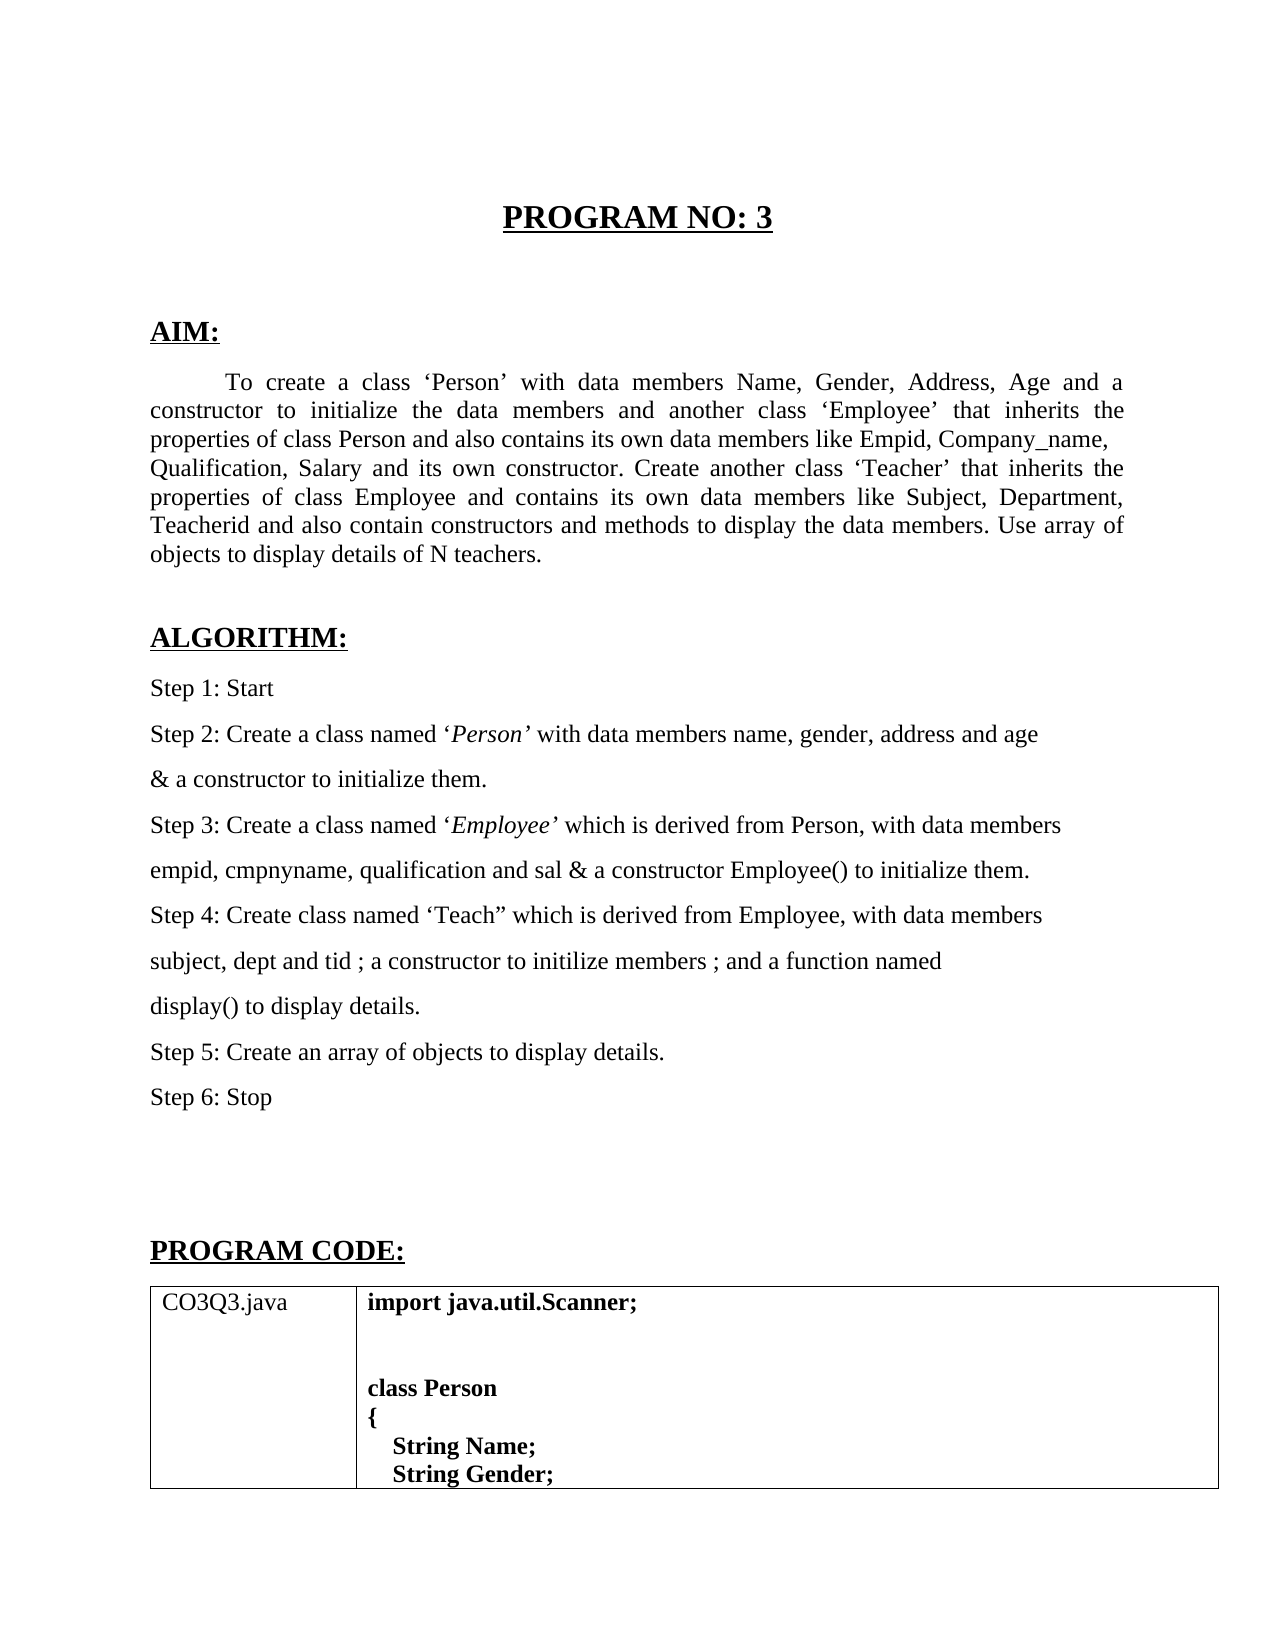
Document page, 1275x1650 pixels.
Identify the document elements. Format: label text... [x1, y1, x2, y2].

text AIM: [150, 314, 1125, 347]
text Qualification, Salary and its own constructor. Create another class ‘Teacher’ that inherits the properties of class Employee and contains its own data members like Subject, Department, Teacherid and also contain constructors and methods to display the data members. Use array of objects to display details of N teachers. [150, 453, 1125, 568]
text subject, dept and tid ; a constructor to initilize members ; and a function named [150, 946, 1125, 975]
text display() to display details. [150, 991, 1125, 1020]
text To create a class ‘Person’ with data members Name, Gender, Address, Age and a constructor to initialize the data members and another class ‘Employee’ that inherits the properties of class Person and also contains its own data members like Empid, Company_name, [150, 367, 1125, 453]
text Step 4: Create class named ‘Teach” which is derived from Employee, with data members [150, 901, 1125, 929]
table_header CO3Q3.java [151, 1287, 356, 1488]
text ALGORITHM: [150, 621, 1125, 654]
text empid, cmpnyname, qualification and sal & a constructor Employee() to initialize them. [150, 855, 1125, 884]
text Step 5: Create an array of objects to display details. [150, 1037, 1125, 1066]
text Step 6: Stop [150, 1082, 1125, 1111]
text Step 1: Start [150, 673, 1125, 702]
text PROGRAM NO: 3 [150, 198, 1125, 236]
text Step 2: Create a class named ‘Person’ with data members name, gender, address and age [150, 719, 1125, 748]
text PROGRAM CODE: [150, 1233, 1125, 1267]
text & a constructor to initialize them. [150, 764, 1125, 793]
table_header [357, 1287, 1218, 1488]
text Step 3: Create a class named ‘Employee’ which is derived from Person, with data members [150, 810, 1125, 838]
